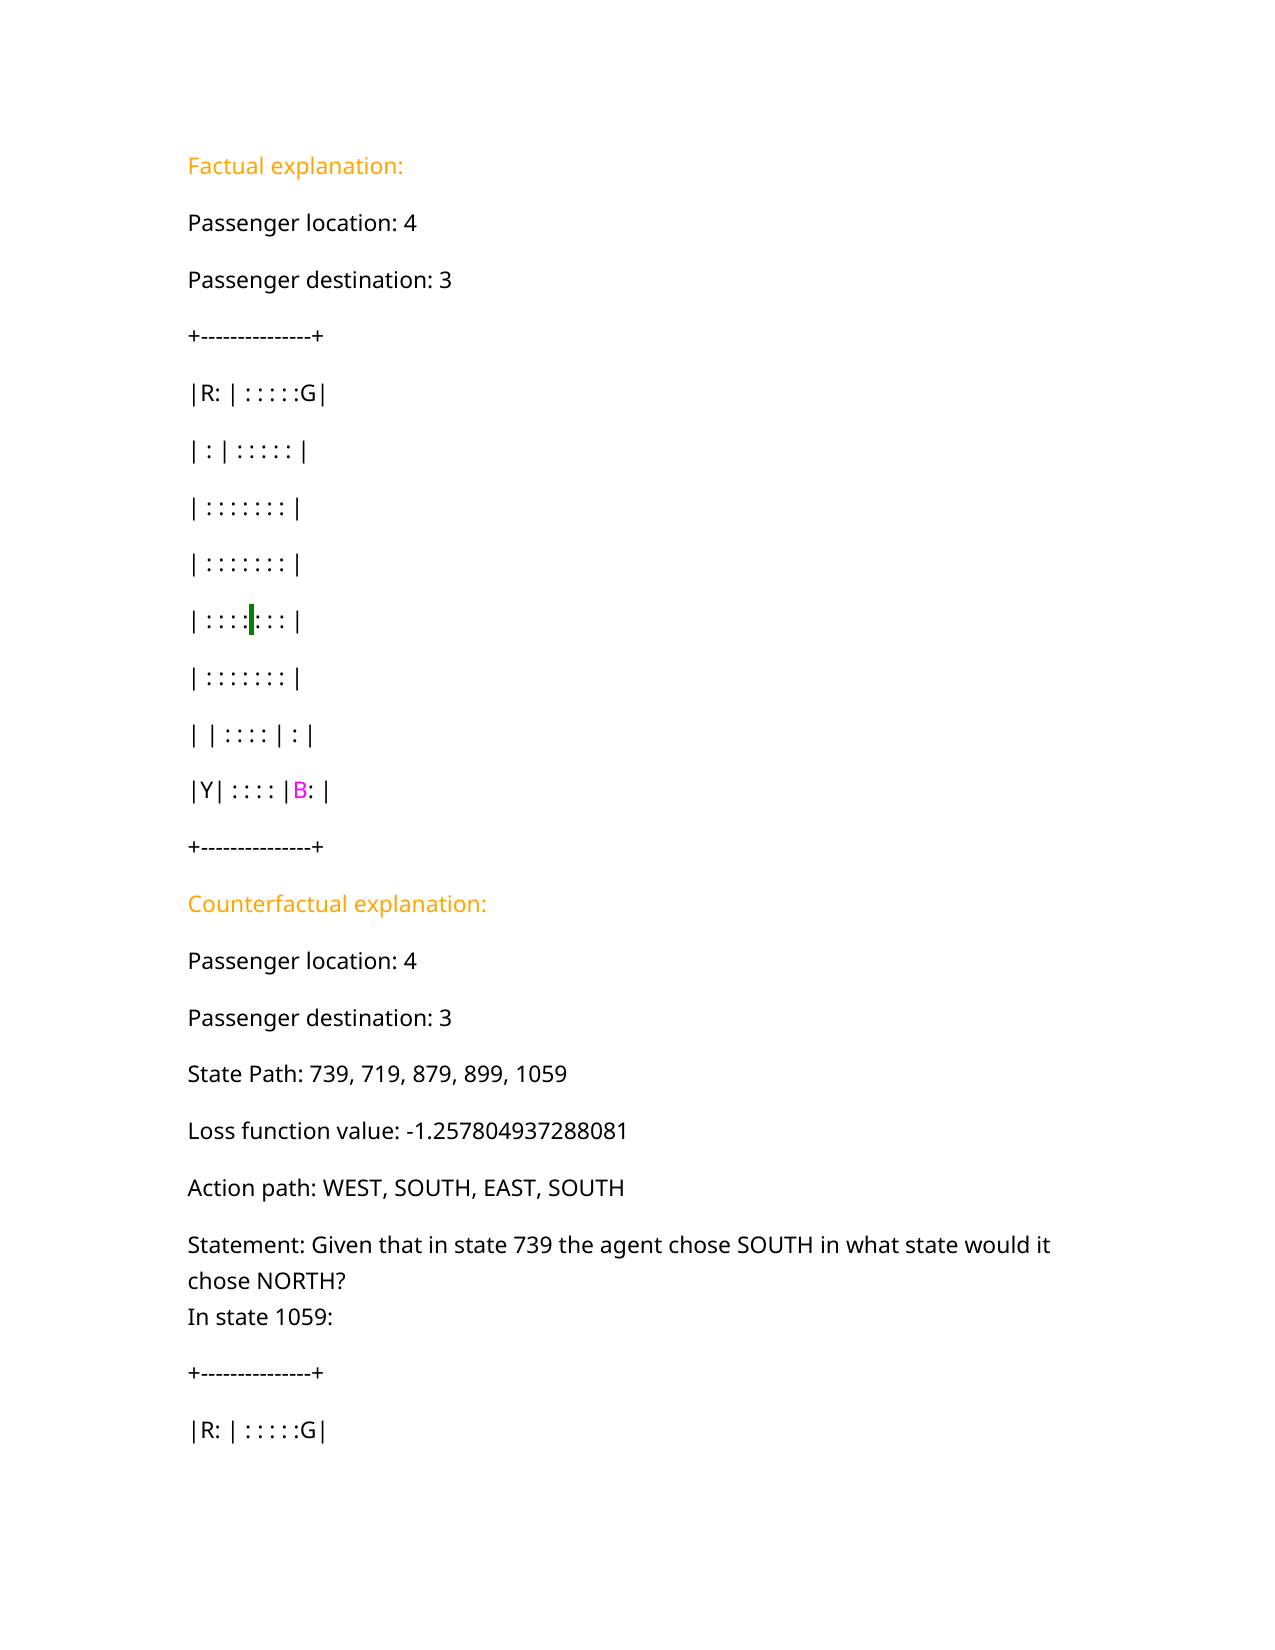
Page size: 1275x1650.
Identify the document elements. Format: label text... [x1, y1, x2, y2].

text | : : : : : : : | [187, 547, 1087, 579]
text State Path: 739, 719, 879, 899, 1059 [187, 1058, 1087, 1089]
text +---------------+ [187, 1357, 1087, 1388]
text | : | : : : : : | [187, 434, 1087, 465]
text | | : : : : | : | [187, 718, 1087, 749]
text Counterfactual explanation: [187, 888, 1087, 919]
text | : : : : : : : | [254, 604, 1087, 635]
text Factual explanation: [187, 150, 1087, 181]
text +---------------+ [187, 831, 1087, 862]
text Action path: WEST, SOUTH, EAST, SOUTH [187, 1172, 1087, 1203]
text Passenger destination: 3 [187, 1002, 1087, 1033]
text |Y| : : : : |B: | [187, 774, 1087, 806]
text |R: | : : : : :G| [187, 377, 1087, 408]
text Statement: Given that in state 739 the agent chose SOUTH in what state would it chose NORTH? In state 1059: [187, 1229, 1087, 1332]
text | : : : : : : : | [187, 491, 1087, 522]
text | : : : : : : : | [187, 604, 249, 635]
text | : : : : : : : | [187, 661, 1087, 692]
text Passenger location: 4 [187, 207, 1087, 238]
text Passenger destination: 3 [187, 263, 1087, 295]
text Loss function value: -1.257804937288081 [187, 1115, 1087, 1146]
text +---------------+ [187, 320, 1087, 352]
text Passenger location: 4 [187, 945, 1087, 976]
text |R: | : : : : :G| [187, 1414, 1087, 1445]
